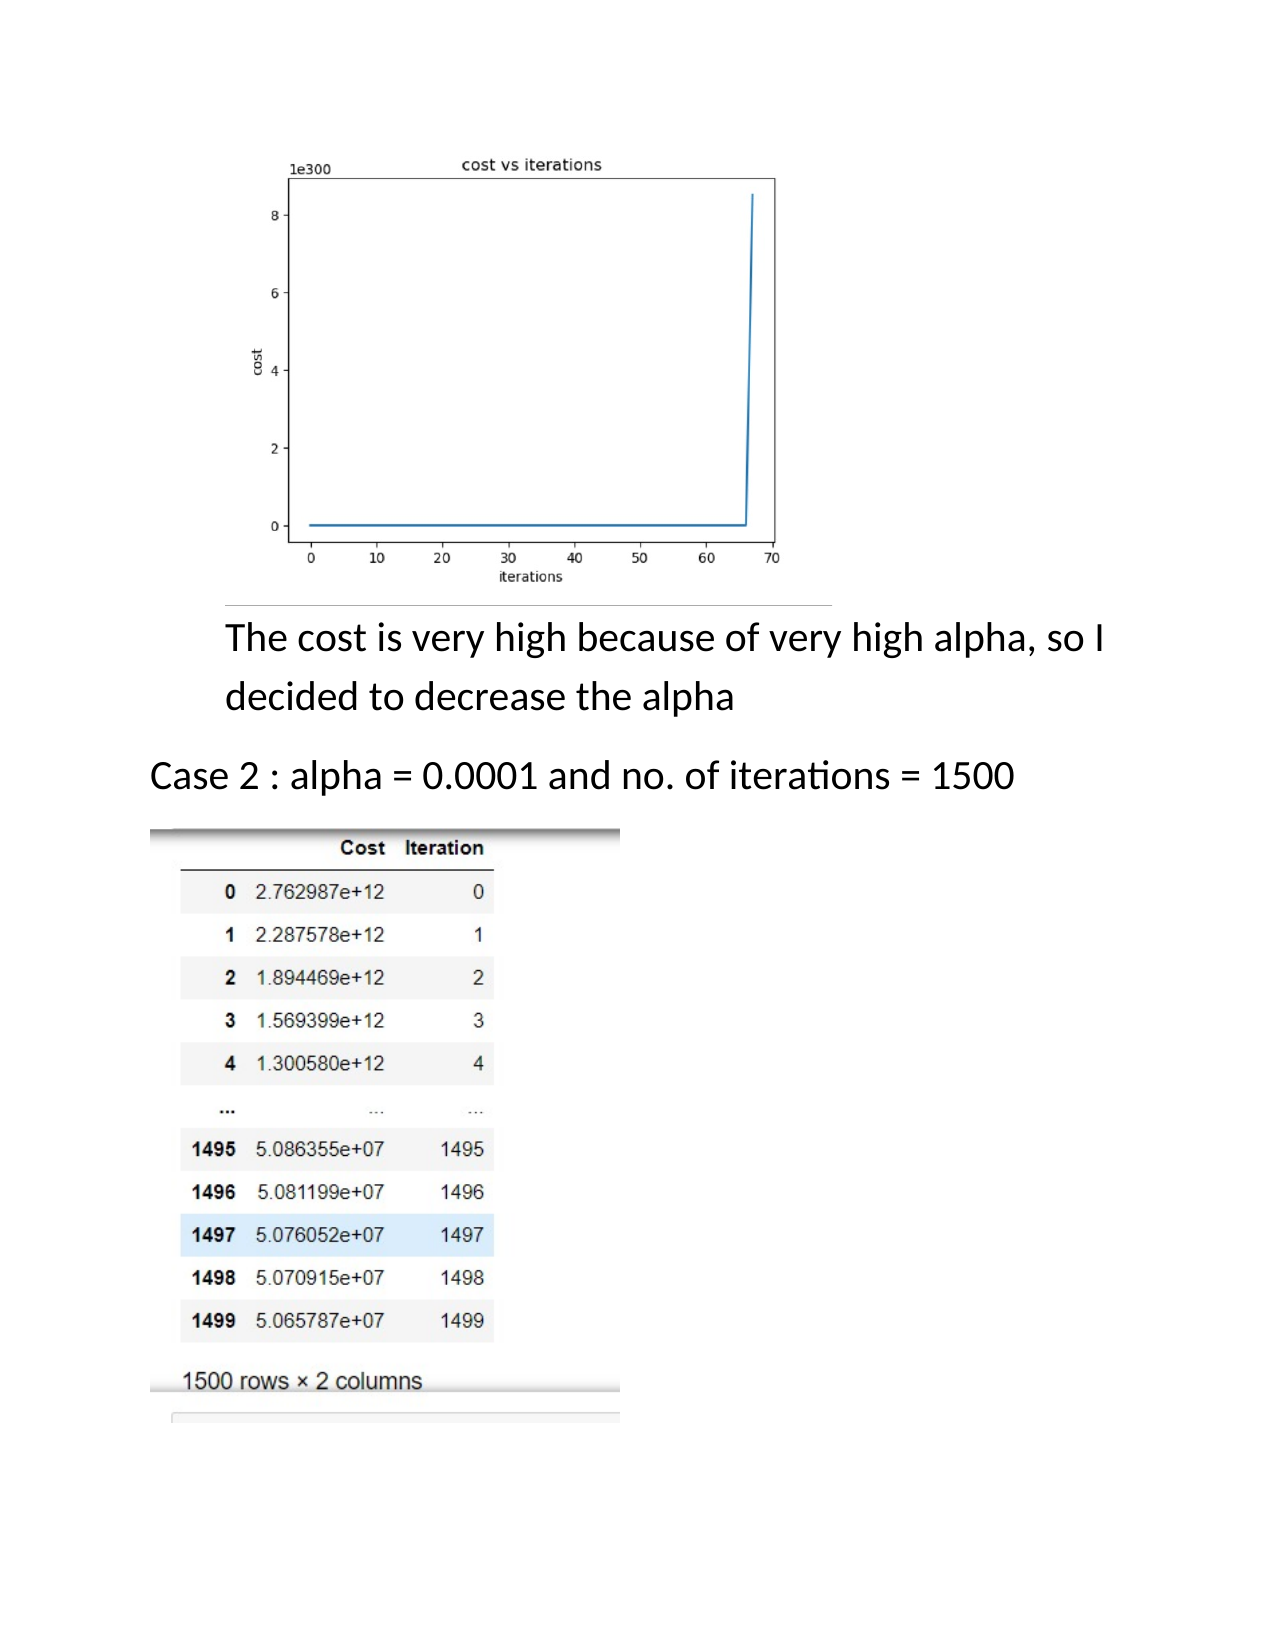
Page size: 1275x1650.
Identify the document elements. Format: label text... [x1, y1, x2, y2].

picture [150, 828, 620, 1423]
text Case 2 : alpha = 0.0001 and no. of iterations = 1500 [150, 749, 1125, 800]
list The cost is very high because of very high alpha, so I decided to decrease the alpha [225, 611, 1125, 721]
picture [225, 150, 833, 608]
